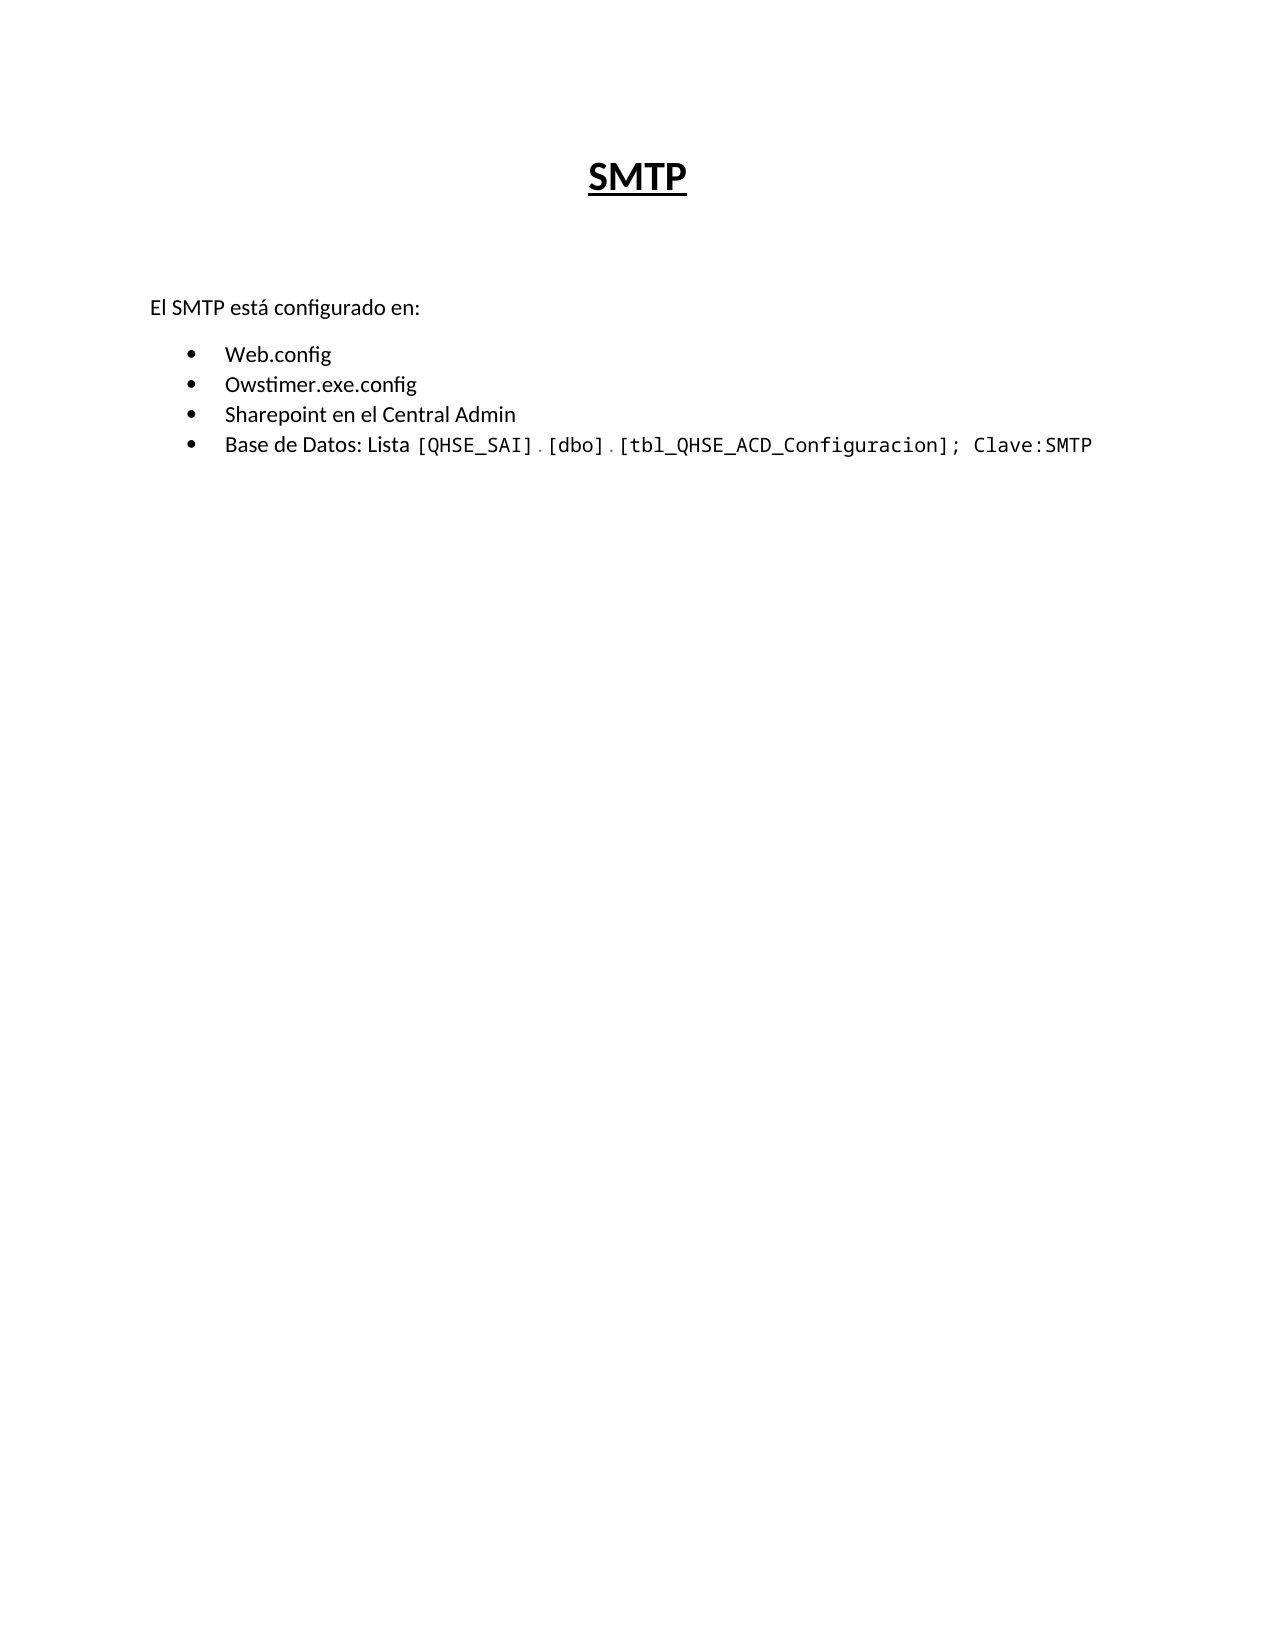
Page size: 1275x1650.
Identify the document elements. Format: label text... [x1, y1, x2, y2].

list Sharepoint en el Central Admin [187, 400, 1125, 428]
text El SMTP está configurado en: [150, 293, 1125, 321]
list Base de Datos: Lista [QHSE_SAI].[dbo].[tbl_QHSE_ACD_Configuracion]; Clave:SMTP [187, 431, 1125, 459]
list Owstimer.exe.config [187, 370, 1125, 398]
list Web.config [187, 340, 1125, 368]
text SMTP [150, 150, 1125, 201]
